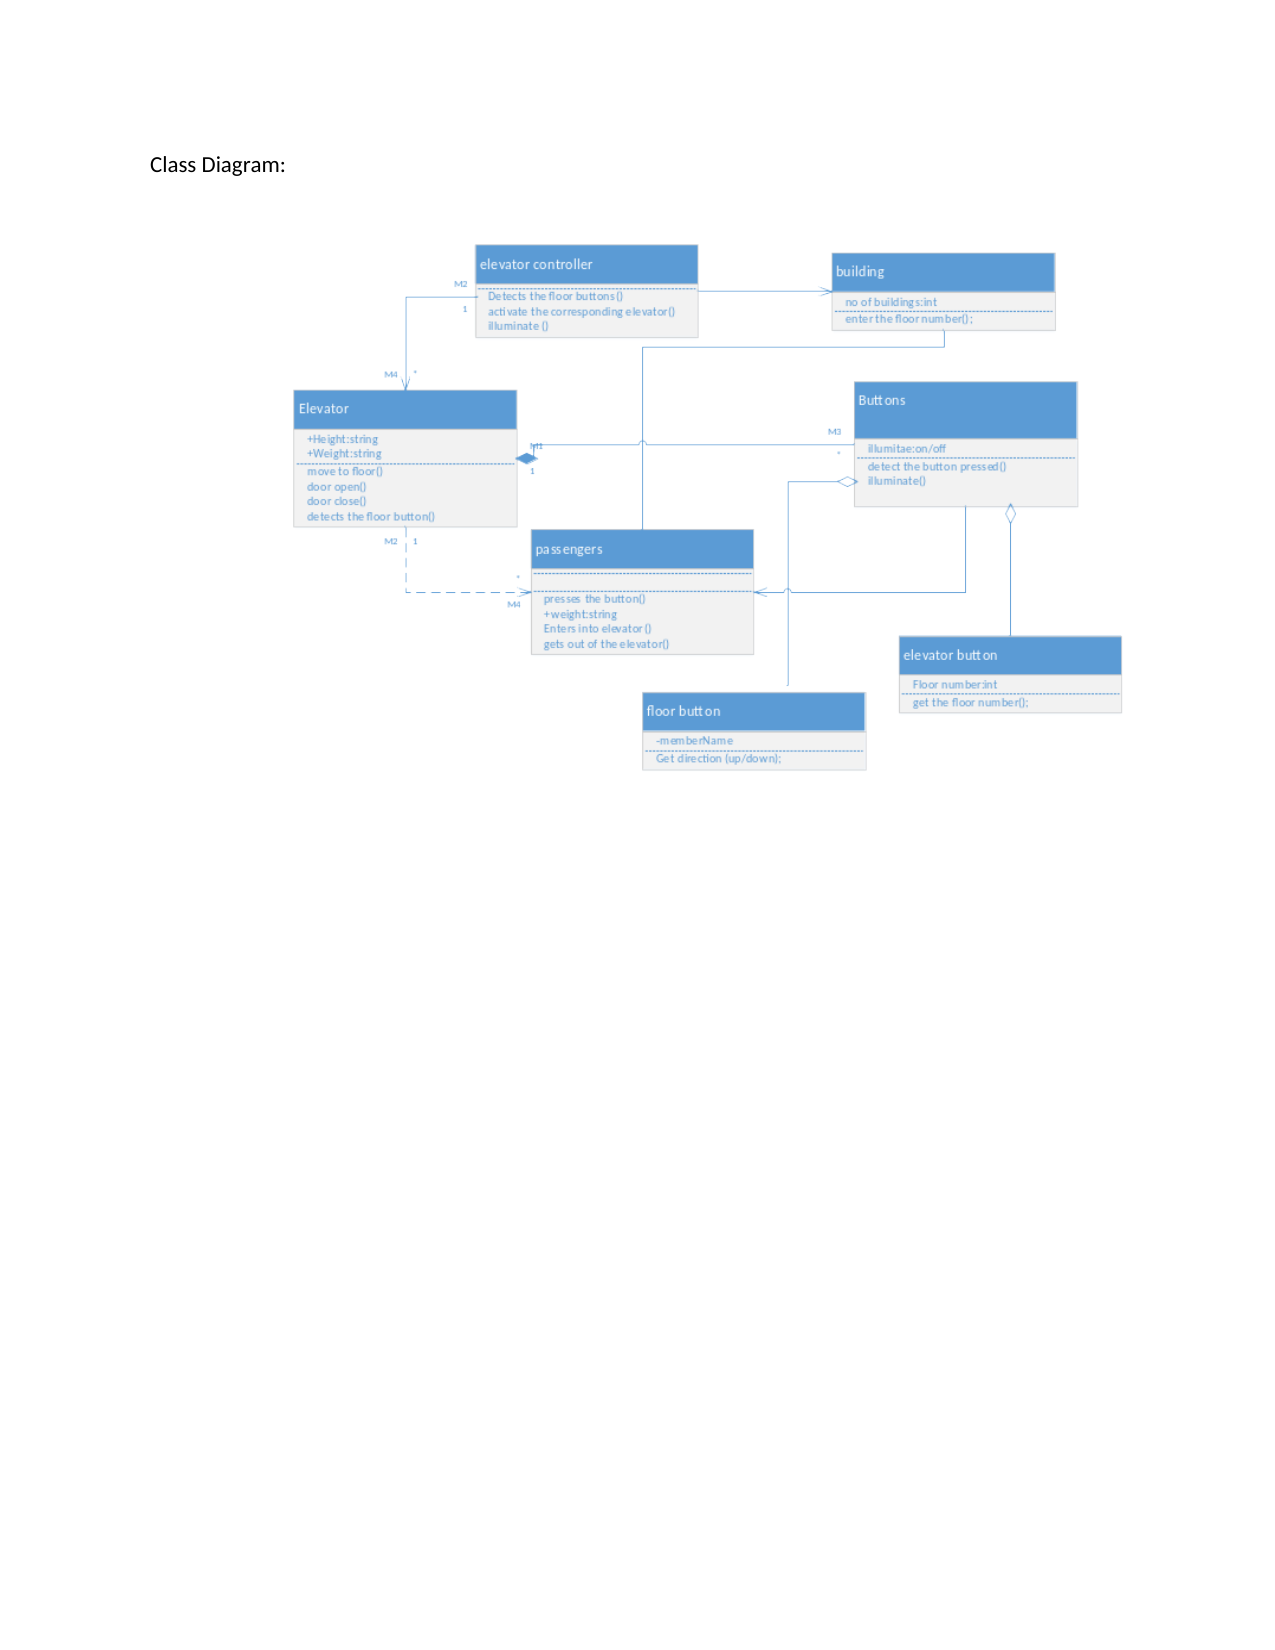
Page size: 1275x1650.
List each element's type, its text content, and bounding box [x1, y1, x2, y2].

text Class Diagram: [150, 150, 1125, 178]
